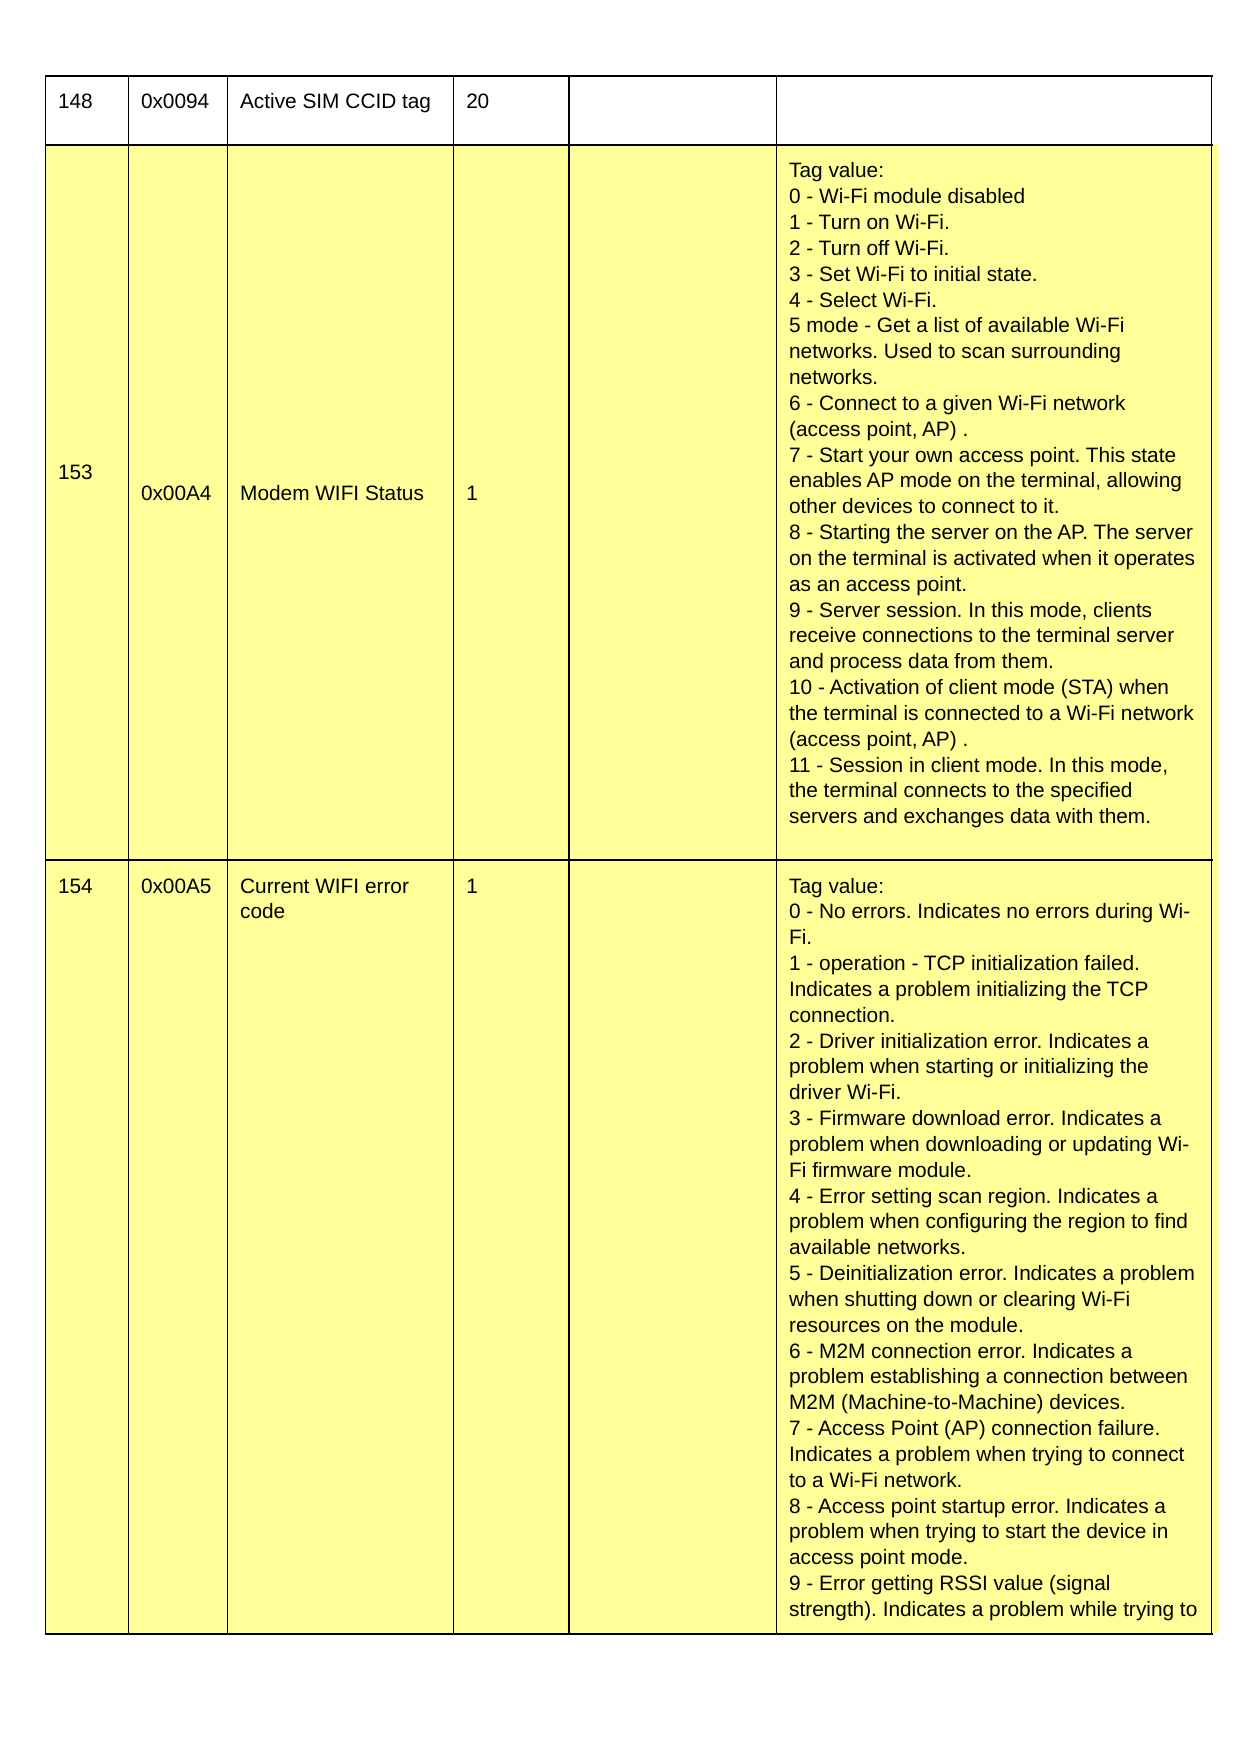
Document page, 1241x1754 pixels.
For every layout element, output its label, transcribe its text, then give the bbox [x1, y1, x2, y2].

table_cell [777, 77, 1211, 144]
table_cell 0x0094 [129, 77, 227, 144]
table_cell [570, 77, 776, 144]
table_cell [570, 861, 776, 1633]
table_cell 0x00A4 [129, 146, 227, 859]
table_cell Tag value: 0 - Wi-Fi module disabled 1 - Turn on Wi-Fi. 2 - Turn off Wi-Fi. 3 - Set Wi-Fi to initial state. 4 - Select Wi-Fi. 5 mode - Get a list of available Wi-Fi networks. Used to scan surrounding networks. 6 - Connect to a given Wi-Fi network (access point, AP) . 7 - Start your own access point. This state enables AP mode on the terminal, allowing other devices to connect to it. 8 - Starting the server on the AP. The server on the terminal is activated when it operates as an access point. 9 - Server session. In this mode, clients receive connections to the terminal server and process data from them. 10 - Activation of client mode (STA) when the terminal is connected to a Wi-Fi network (access point, AP) . 11 - Session in client mode. In this mode, the terminal connects to the specified servers and exchanges data with them. [777, 146, 1211, 859]
table_cell 0x00A5 [129, 861, 227, 1633]
table_cell 1 [454, 861, 568, 1633]
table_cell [228, 861, 453, 1633]
table_cell 148 [46, 77, 128, 144]
table_cell 154 [46, 861, 128, 1633]
table_cell Modem WIFI Status [228, 146, 453, 859]
table_cell [570, 146, 776, 859]
table_cell 1 [454, 146, 568, 859]
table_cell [777, 861, 1211, 1633]
table_cell 20 [454, 77, 568, 144]
table_cell Active SIM CCID tag [228, 77, 453, 144]
table_cell 153 [46, 146, 128, 859]
